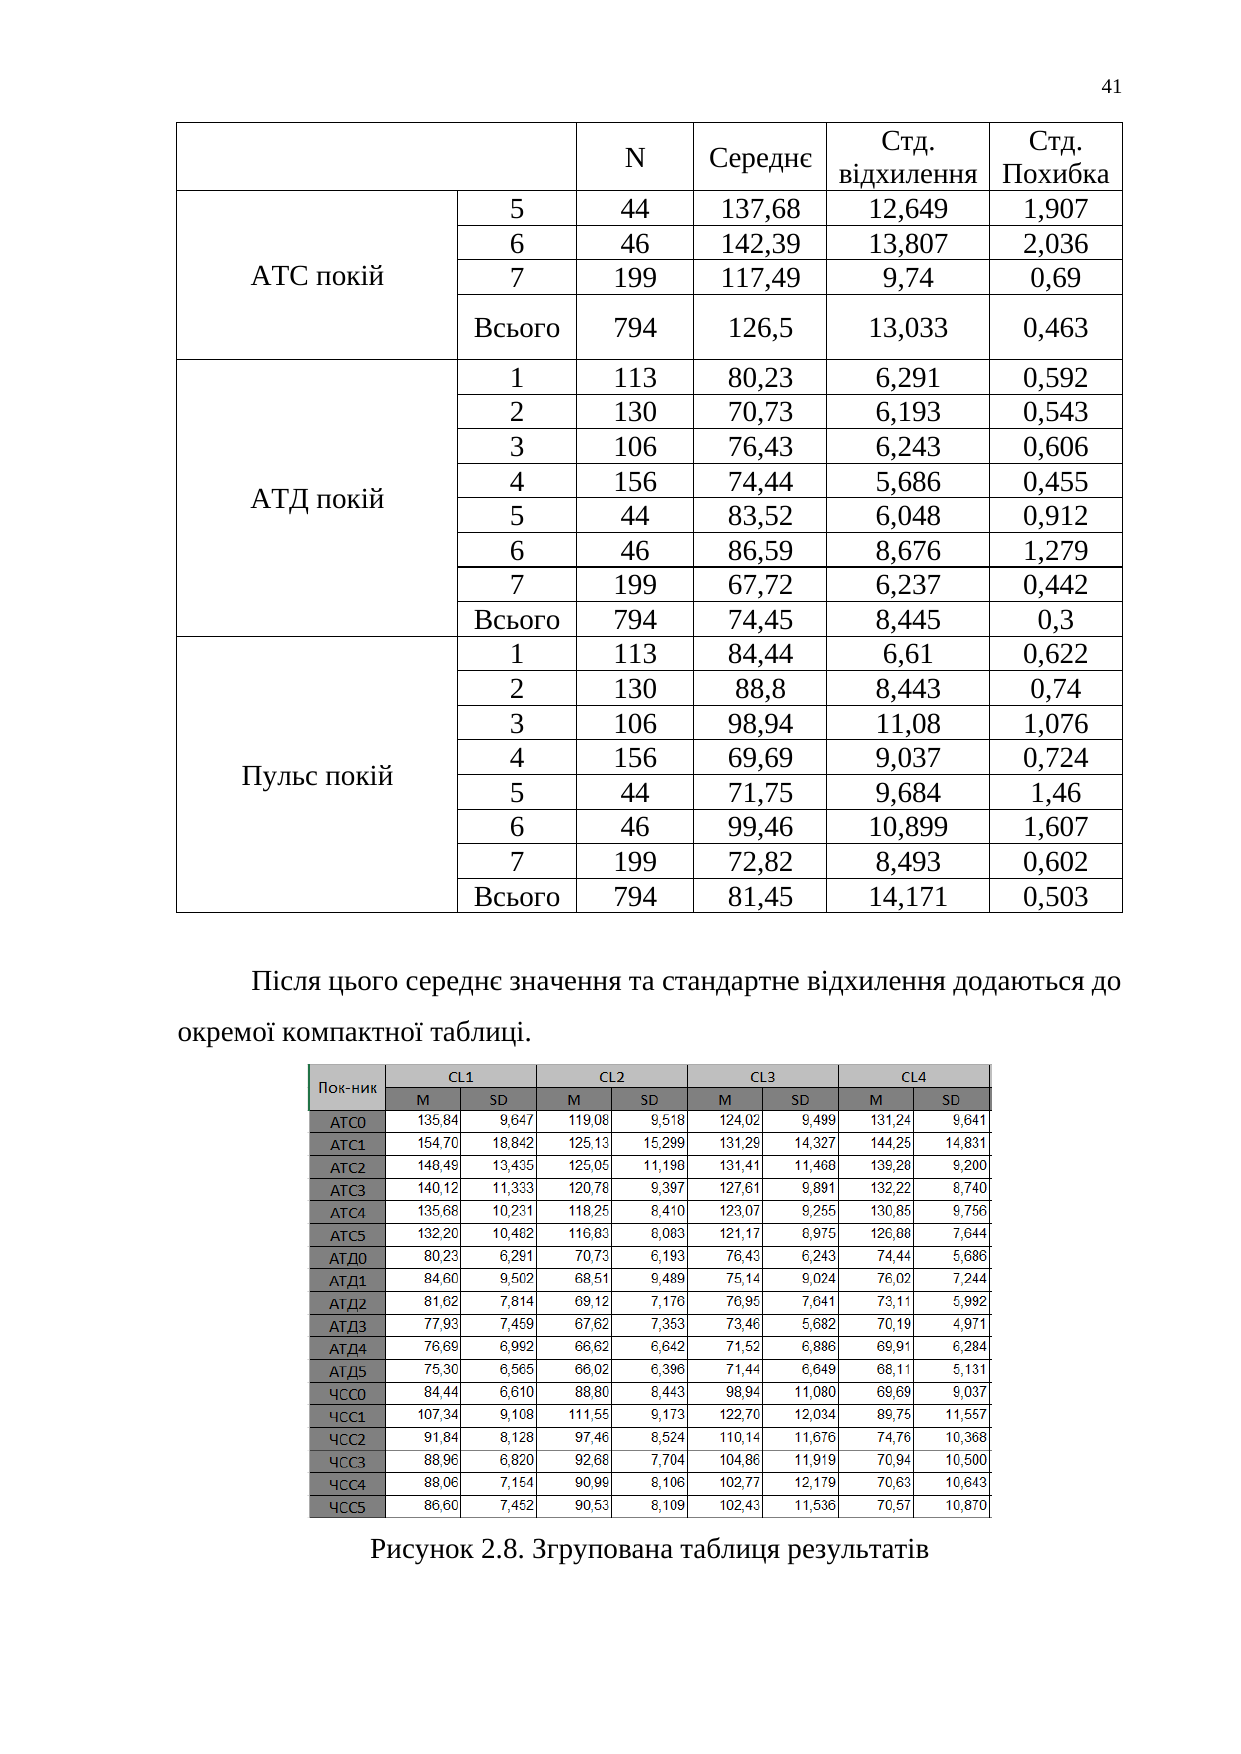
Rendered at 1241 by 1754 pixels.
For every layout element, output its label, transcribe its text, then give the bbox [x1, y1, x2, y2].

table_cell 67,72 [694, 568, 826, 601]
table_cell 70,73 [694, 395, 826, 428]
picture [307, 1064, 992, 1518]
table_cell 6,193 [827, 395, 989, 428]
table_cell 74,44 [694, 464, 826, 497]
table_cell 1 [458, 637, 576, 670]
table_cell Пульс покій [177, 637, 457, 912]
table_cell 10,899 [827, 810, 989, 843]
table_cell Всього [458, 879, 576, 912]
table_cell 0,442 [990, 568, 1122, 601]
table_cell 0,455 [990, 464, 1122, 497]
table_cell 5,686 [827, 464, 989, 497]
table_cell 156 [577, 464, 693, 497]
table_cell 0,912 [990, 498, 1122, 532]
table_cell 14,171 [827, 879, 989, 912]
table_cell 106 [577, 429, 693, 463]
table_header Середнє [694, 123, 826, 190]
table_cell 1,907 [990, 191, 1122, 225]
table_cell 8,443 [827, 671, 989, 705]
table_cell 46 [577, 226, 693, 259]
table_cell 99,46 [694, 810, 826, 843]
table_cell 44 [577, 498, 693, 532]
table_cell 6 [458, 226, 576, 259]
table_cell 199 [577, 260, 693, 294]
table_cell 5 [458, 498, 576, 532]
table_cell 69,69 [694, 740, 826, 774]
text Після цього середнє значення та стандартне відхилення додаються до окремої компактної таблиці. [177, 963, 1122, 1047]
table_cell 7 [458, 260, 576, 294]
table_cell 9,74 [827, 260, 989, 294]
table_header [177, 123, 576, 190]
table_cell 0,592 [990, 360, 1122, 393]
table_cell 13,807 [827, 226, 989, 259]
table_cell 126,5 [694, 295, 826, 359]
table_cell 2 [458, 395, 576, 428]
table_cell 0,69 [990, 260, 1122, 294]
table_cell 6,048 [827, 498, 989, 532]
table_cell 6,243 [827, 429, 989, 463]
table_cell 84,44 [694, 637, 826, 670]
table_cell 0,503 [990, 879, 1122, 912]
table_cell 9,037 [827, 740, 989, 774]
table_cell 6,237 [827, 568, 989, 601]
table_cell 2,036 [990, 226, 1122, 259]
table_cell 74,45 [694, 602, 826, 636]
table_cell 1 [458, 360, 576, 393]
table_cell 4 [458, 464, 576, 497]
table_cell 7 [458, 568, 576, 601]
table_cell 130 [577, 395, 693, 428]
table_header N [577, 123, 693, 190]
table_cell 3 [458, 429, 576, 463]
table_cell 5 [458, 775, 576, 808]
table_cell 1,076 [990, 706, 1122, 739]
table_header Стд. відхилення [827, 123, 989, 190]
table_cell 7 [458, 844, 576, 878]
table_cell 117,49 [694, 260, 826, 294]
table_cell 13,033 [827, 295, 989, 359]
table_cell 0,622 [990, 637, 1122, 670]
table_cell 46 [577, 533, 693, 566]
table_cell 794 [577, 602, 693, 636]
table_cell 794 [577, 295, 693, 359]
table_cell 72,82 [694, 844, 826, 878]
table_cell 3 [458, 706, 576, 739]
table_cell 137,68 [694, 191, 826, 225]
table_cell 130 [577, 671, 693, 705]
table_cell 80,23 [694, 360, 826, 393]
table_cell 71,75 [694, 775, 826, 808]
table_cell 0,543 [990, 395, 1122, 428]
table_cell 6,291 [827, 360, 989, 393]
table_cell 46 [577, 810, 693, 843]
table_cell 8,445 [827, 602, 989, 636]
table_cell 76,43 [694, 429, 826, 463]
table_cell 156 [577, 740, 693, 774]
table_cell 142,39 [694, 226, 826, 259]
table_cell 199 [577, 568, 693, 601]
table_cell 81,45 [694, 879, 826, 912]
table_cell АТД покій [177, 360, 457, 636]
table_cell 44 [577, 191, 693, 225]
table_cell 1,607 [990, 810, 1122, 843]
table_cell 794 [577, 879, 693, 912]
text Рисунок 2.8. Згрупована таблиця результатів [177, 1531, 1122, 1565]
table_cell 83,52 [694, 498, 826, 532]
table_cell 0,3 [990, 602, 1122, 636]
table_cell 0,602 [990, 844, 1122, 878]
table_cell 0,724 [990, 740, 1122, 774]
table_cell 86,59 [694, 533, 826, 566]
table_cell 6 [458, 533, 576, 566]
table_cell Всього [458, 602, 576, 636]
table_cell 6 [458, 810, 576, 843]
table_cell 5 [458, 191, 576, 225]
table_cell 0,606 [990, 429, 1122, 463]
table_cell 88,8 [694, 671, 826, 705]
table_cell 113 [577, 637, 693, 670]
table_cell Всього [458, 295, 576, 359]
table_cell 8,676 [827, 533, 989, 566]
table_cell АТС покій [177, 191, 457, 359]
table_cell 106 [577, 706, 693, 739]
table_cell 113 [577, 360, 693, 393]
table_cell 1,279 [990, 533, 1122, 566]
table_cell 4 [458, 740, 576, 774]
table_cell 12,649 [827, 191, 989, 225]
table_cell 199 [577, 844, 693, 878]
table_cell 0,463 [990, 295, 1122, 359]
table_cell 9,684 [827, 775, 989, 808]
table_cell 98,94 [694, 706, 826, 739]
table_cell 1,46 [990, 775, 1122, 808]
table_cell 8,493 [827, 844, 989, 878]
table_cell 6,61 [827, 637, 989, 670]
table_cell 44 [577, 775, 693, 808]
table_cell 2 [458, 671, 576, 705]
table_cell 0,74 [990, 671, 1122, 705]
table_header Стд. Похибка [990, 123, 1122, 190]
table_cell 11,08 [827, 706, 989, 739]
